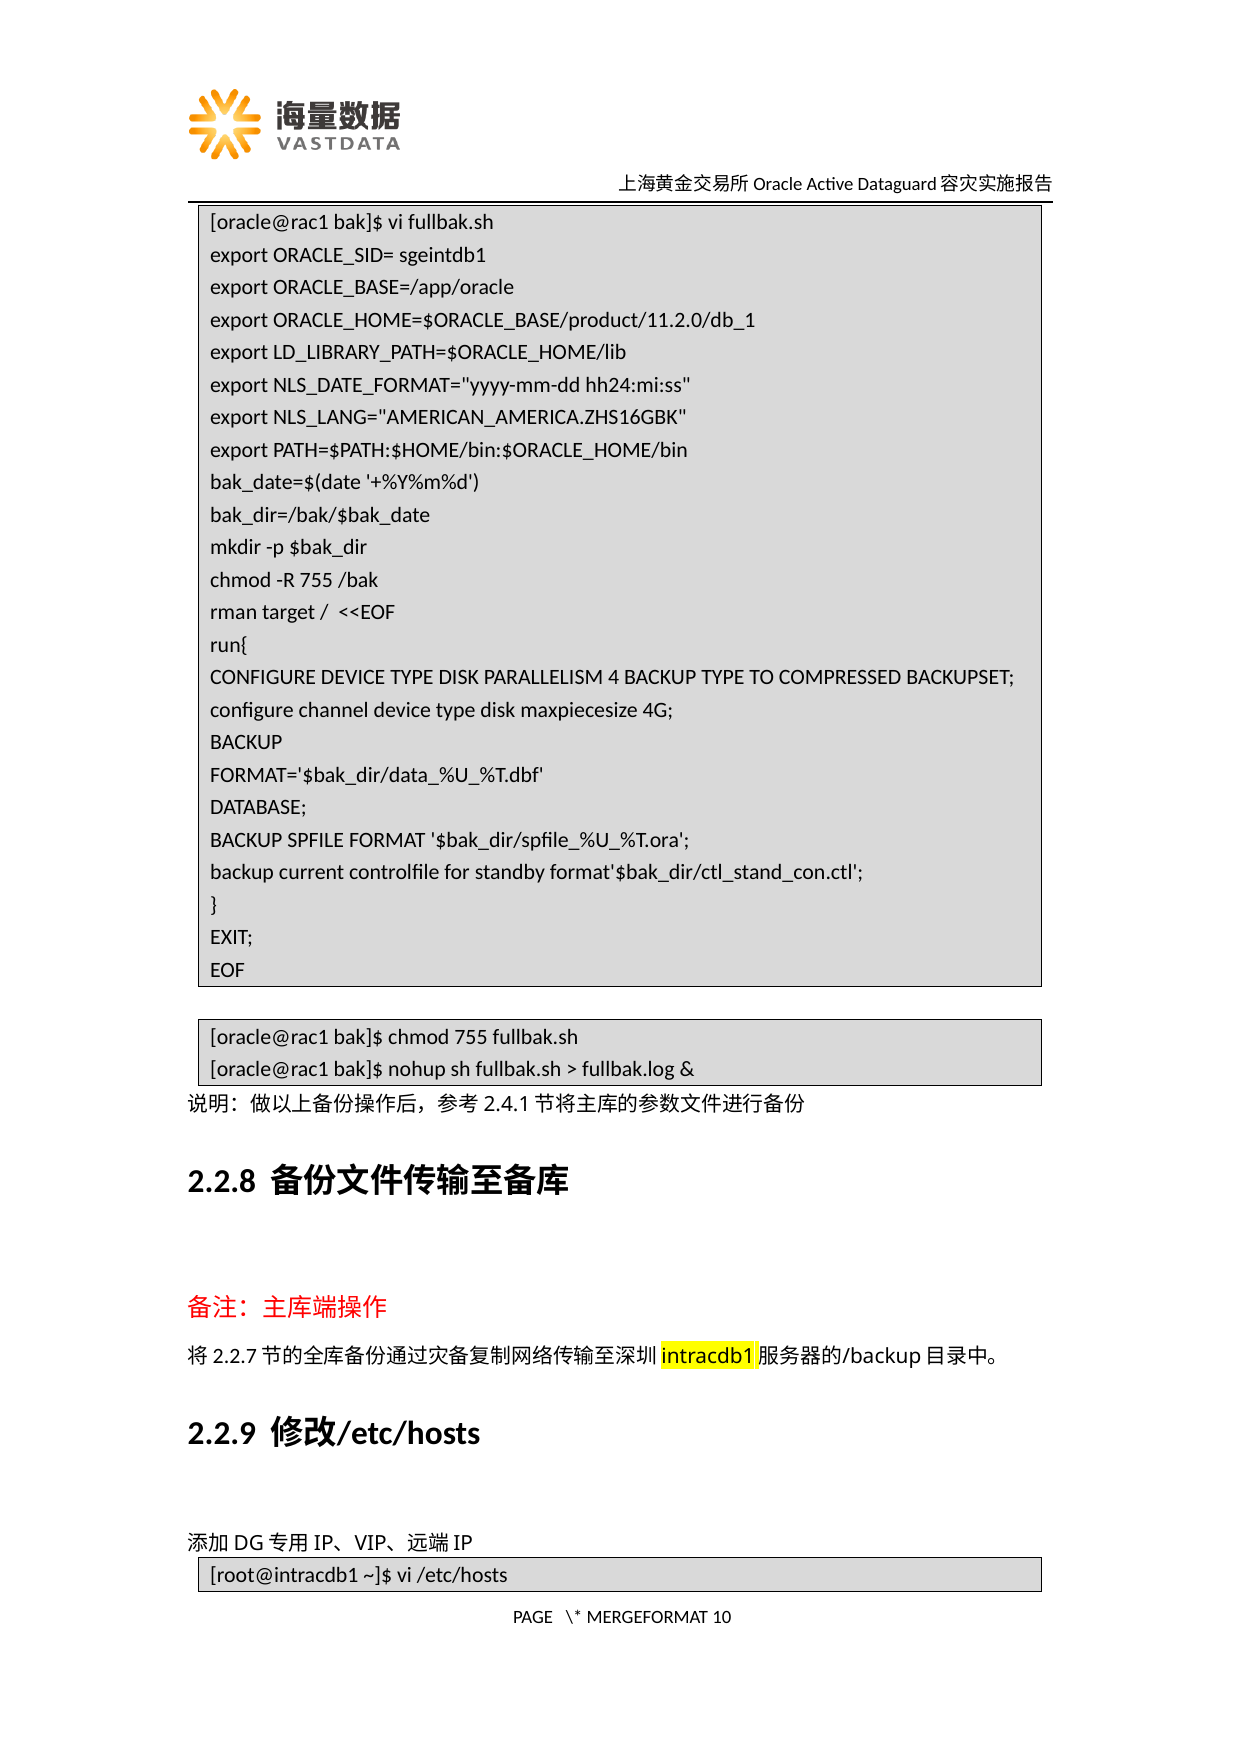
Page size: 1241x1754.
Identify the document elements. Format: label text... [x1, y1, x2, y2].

table_header [oracle@rac1 bak]$ vi fullbak.sh export ORACLE_SID= sgeintdb1 export ORACLE_BASE=/app/oracle export ORACLE_HOME=$ORACLE_BASE/product/11.2.0/db_1 export LD_LIBRARY_PATH=$ORACLE_HOME/lib export NLS_DATE_FORMAT="yyyy-mm-dd hh24:mi:ss" export NLS_LANG="AMERICAN_AMERICA.ZHS16GBK" export PATH=$PATH:$HOME/bin:$ORACLE_HOME/bin bak_date=$(date '+%Y%m%d') bak_dir=/bak/$bak_date mkdir -p $bak_dir chmod -R 755 /bak rman target / <<EOF run{ CONFIGURE DEVICE TYPE DISK PARALLELISM 4 BACKUP TYPE TO COMPRESSED BACKUPSET; configure channel device type disk maxpiecesize 4G; BACKUP FORMAT='$bak_dir/data_%U_%T.dbf' DATABASE; BACKUP SPFILE FORMAT '$bak_dir/spfile_%U_%T.ora'; backup current controlfile for standby format'$bak_dir/ctl_stand_con.ctl'; } EXIT; EOF [199, 206, 1041, 986]
table_header [oracle@rac1 bak]$ chmod 755 fullbak.sh [oracle@rac1 bak]$ nohup sh fullbak.sh > fullbak.log & [199, 1020, 1041, 1085]
picture [187, 88, 401, 160]
subtitle 备份文件传输至备库 [187, 1146, 1053, 1211]
text 添加DG专用IP、VIP、远端IP [187, 1525, 1053, 1557]
text 说明：做以上备份操作后，参考2.4.1节将主库的参数文件进行备份 [187, 1086, 1053, 1119]
text 备注：主库端操作 [187, 1273, 1053, 1338]
subtitle 修改/etc/hosts [187, 1398, 1053, 1463]
text 将2.2.7节的全库备份通过灾备复制网络传输至深圳intracdb1服务器的/backup目录中。 [187, 1338, 1053, 1371]
